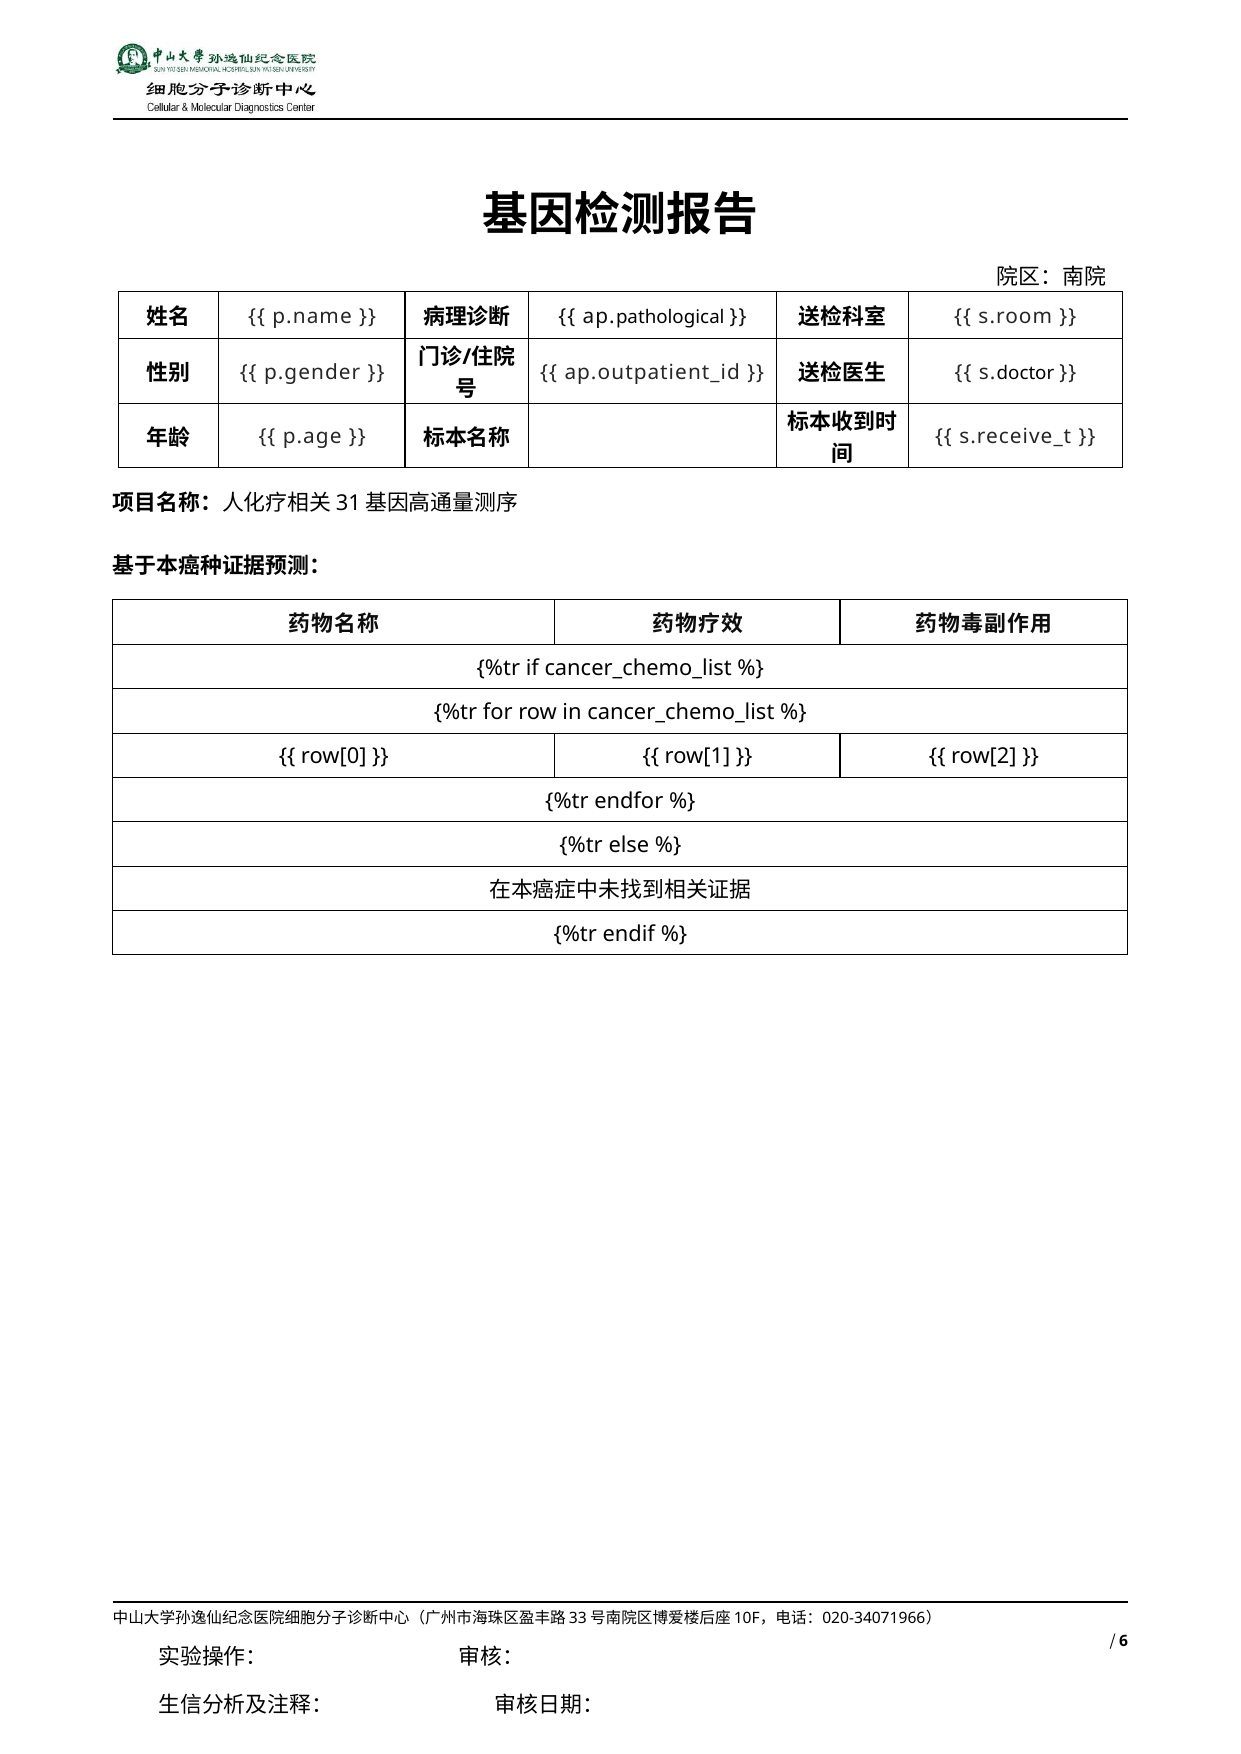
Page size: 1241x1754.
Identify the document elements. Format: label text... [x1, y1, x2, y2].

table_cell {{ s.doctor }} [909, 339, 1122, 403]
table_cell {%tr else %} [113, 822, 1127, 866]
table_cell {{ row[0] }} [113, 734, 554, 777]
text 项目名称：人化疗相关31基因高通量测序 [112, 484, 1128, 516]
table_cell 标本名称 [406, 404, 528, 467]
table_cell {{ p.gender }} [219, 339, 404, 403]
table_cell {{ ap.outpatient_id }} [529, 339, 776, 403]
table_header {{ ap.pathological }} [529, 292, 776, 338]
table_header 病理诊断 [406, 292, 528, 338]
table_header 药物毒副作用 [841, 600, 1127, 644]
table_header 送检科室 [777, 292, 908, 338]
table_cell [529, 404, 776, 467]
table_header 药物名称 [113, 600, 554, 644]
table_header {{ p.name }} [219, 292, 404, 338]
text 基于本癌种证据预测： [112, 548, 1128, 580]
table_cell {{ s.receive_t }} [909, 404, 1122, 467]
table_cell 门诊/住院号 [406, 339, 528, 403]
table_cell 在本癌症中未找到相关证据 [113, 867, 1127, 910]
table_cell {%tr if cancer_chemo_list %} [113, 645, 1127, 688]
table_cell 性别 [119, 339, 218, 403]
table_cell {%tr for row in cancer_chemo_list %} [113, 689, 1127, 732]
text 基因检测报告 [112, 177, 1128, 243]
table_cell {%tr endif %} [113, 911, 1127, 954]
picture [112, 41, 322, 117]
table_cell 年龄 [119, 404, 218, 467]
table_cell {{ row[1] }} [555, 734, 839, 777]
table_cell 送检医生 [777, 339, 908, 403]
table_cell 标本收到时间 [777, 404, 908, 467]
table_header 药物疗效 [555, 600, 839, 644]
table_cell {%tr endfor %} [113, 778, 1127, 821]
table_cell {{ p.age }} [219, 404, 404, 467]
table_cell {{ row[2] }} [841, 734, 1127, 777]
table_header 姓名 [119, 292, 218, 338]
text 院区：南院 [112, 259, 1106, 291]
table_header {{ s.room }} [909, 292, 1122, 338]
